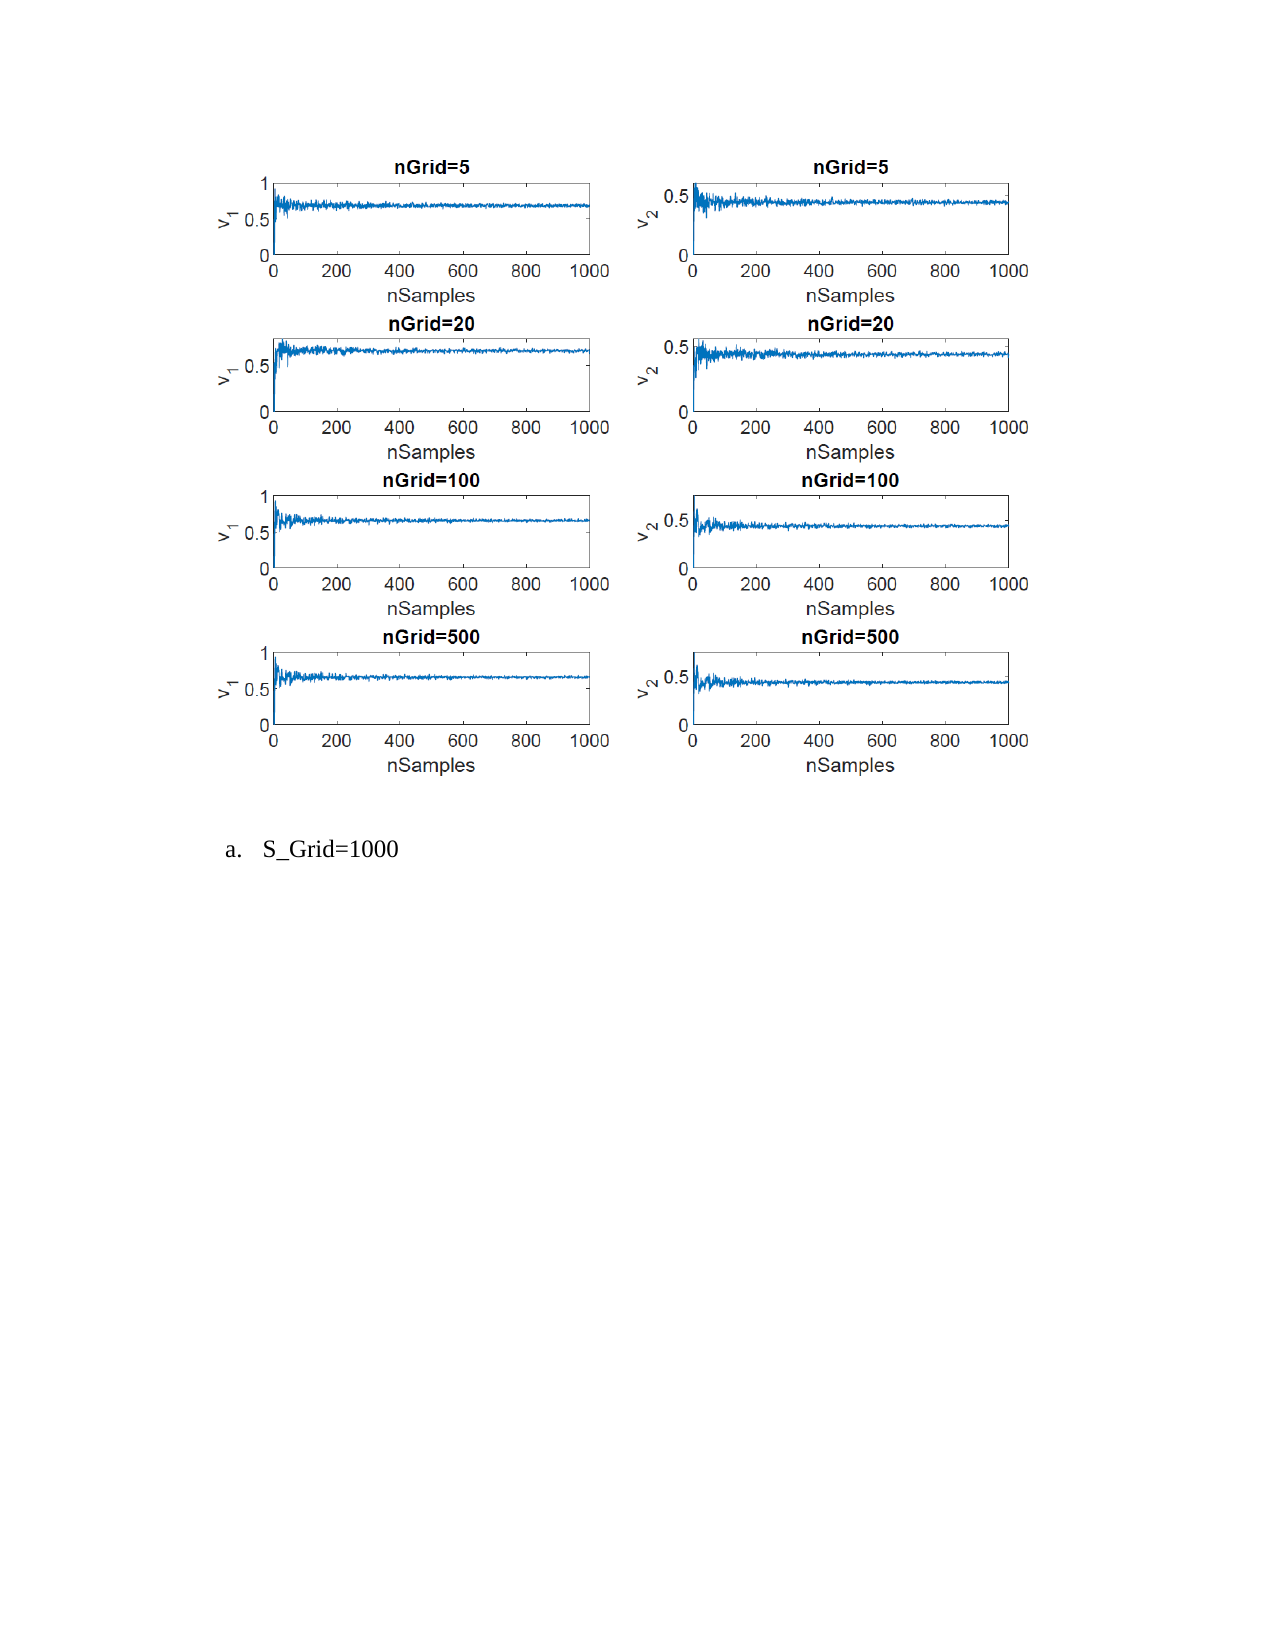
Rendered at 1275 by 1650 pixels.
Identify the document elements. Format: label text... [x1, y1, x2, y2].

list S_Grid=1000 [225, 834, 1087, 863]
